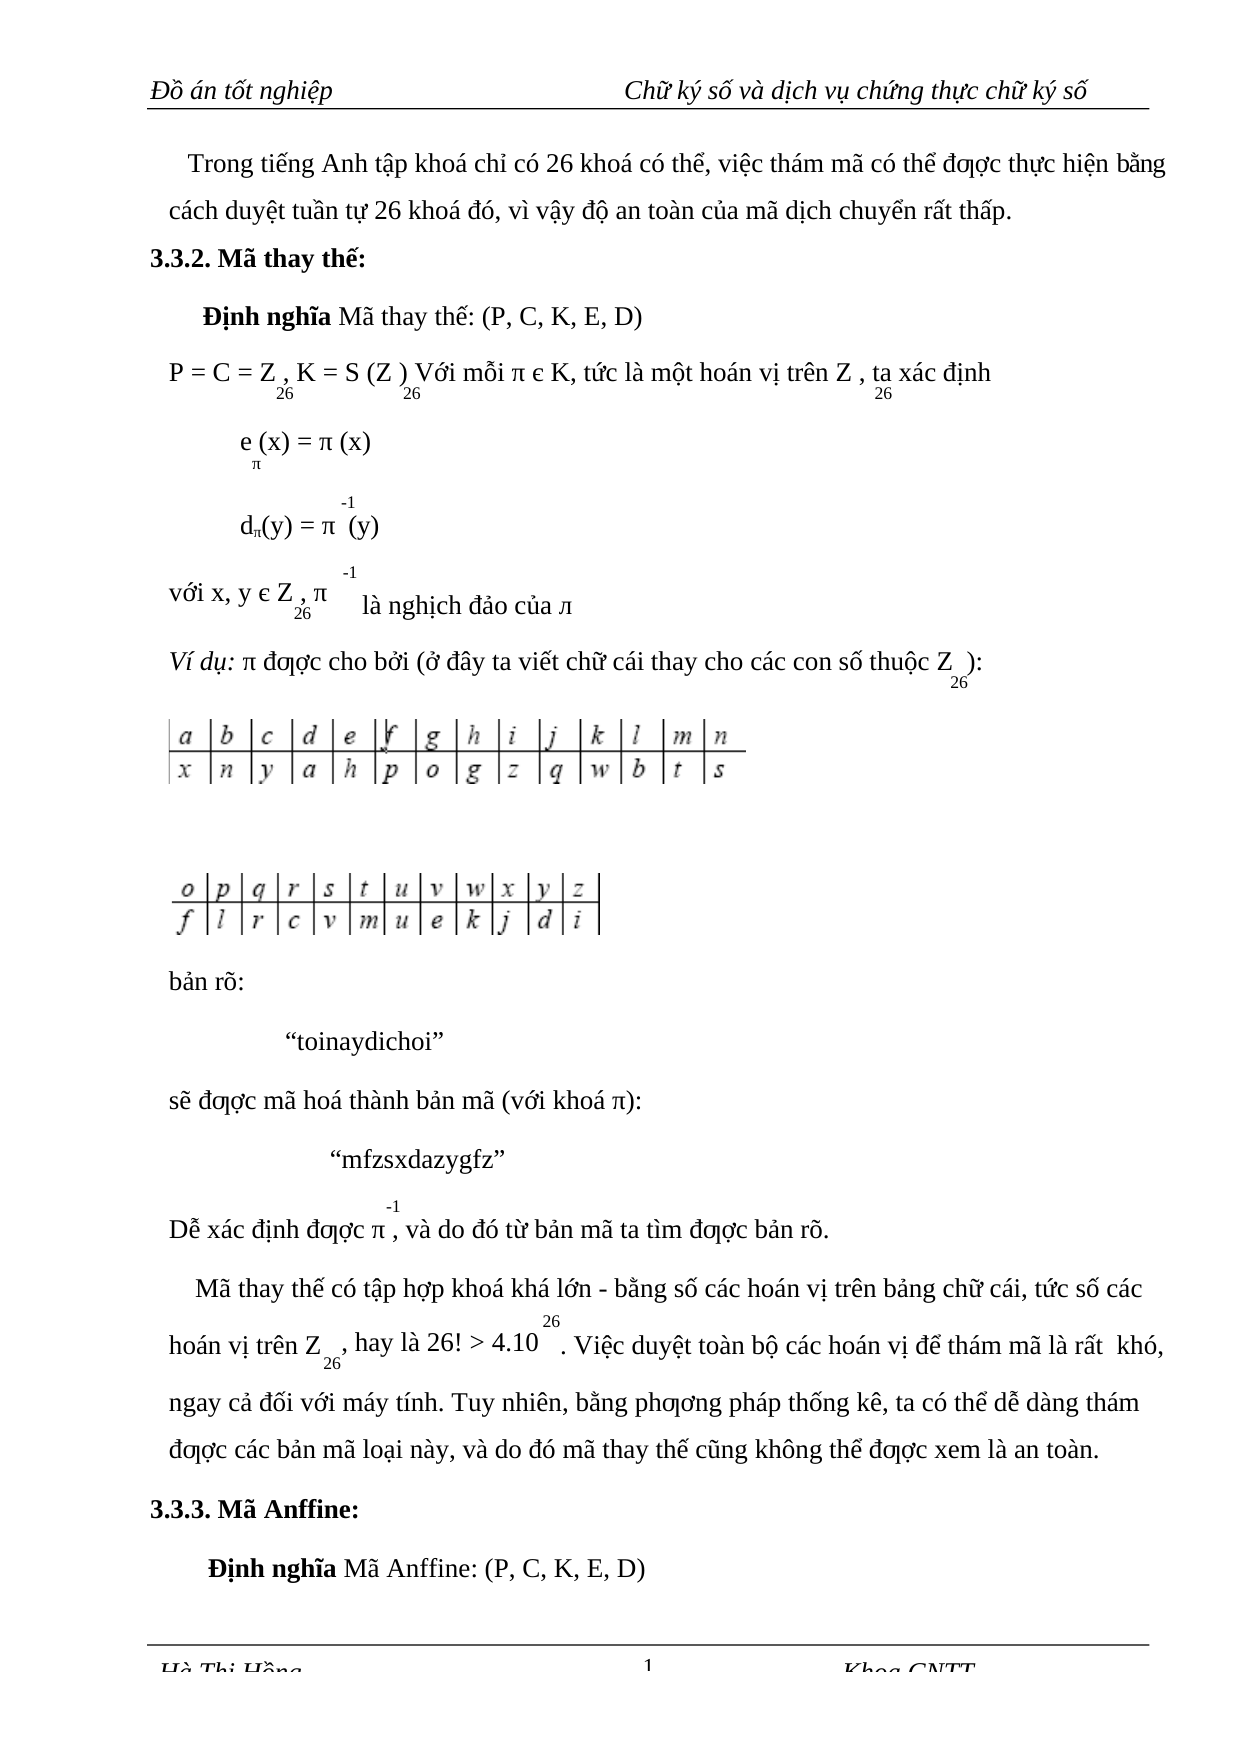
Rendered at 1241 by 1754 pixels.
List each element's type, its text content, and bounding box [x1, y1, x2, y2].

text với x, y є Z , π [169, 582, 357, 606]
text -1 [127, 565, 357, 582]
subtitle Mã thay thế: [150, 242, 1203, 273]
text 26 [127, 1315, 976, 1331]
text -1 [386, 1199, 1203, 1216]
text Trong tiếng Anh tập khoá chỉ có 26 khoá có thể, việc thám mã có thể đƣợc thực hiện bằng cách duyệt tuần tự 26 khoá đó, vì vậy độ an toàn của mã dịch chuyển rất thấp. [169, 148, 1175, 225]
text Ví dụ: π đƣợc cho bởi (ở đây ta viết chữ cái thay cho các con số thuộc Z ): [169, 649, 1203, 676]
text bản rõ: [169, 965, 1203, 997]
text dπ(y) = π (y) [240, 512, 1203, 540]
text hoán vị trên Z [169, 1331, 323, 1361]
picture [168, 719, 746, 784]
text 26 [127, 676, 968, 692]
text Định nghĩa Mã thay thế: (P, C, K, E, D) [202, 300, 1203, 331]
text ngay cả đối với máy tính. Tuy nhiên, bằng phƣơng pháp thống kê, ta có thể dễ dàng thám đƣợc các bản mã loại này, và do đó mã thay thế cũng không thể đƣợc xem là an toàn. [169, 1386, 1203, 1464]
text là nghịch đảo của л [362, 589, 1203, 620]
text Dễ xác định đƣợc π , và do đó từ bản mã ta tìm đƣợc bản rõ. [169, 1216, 1203, 1244]
text 26 26 26 [276, 387, 1203, 403]
text e (x) = π (x) [240, 429, 1203, 456]
text sẽ đƣợc mã hoá thành bản mã (với khoá π): [169, 1084, 1203, 1115]
text Định nghĩa Mã Anffine: (P, C, K, E, D) [208, 1552, 1203, 1583]
picture [171, 873, 600, 935]
text “mfzsxdazygfz” [329, 1143, 1203, 1174]
text “toinaydichoi” [285, 1025, 1203, 1056]
text . Việc duyệt toàn bộ các hoán vị để thám mã là rất khó, [560, 1331, 1203, 1361]
text 26 [127, 606, 311, 623]
text 26 [325, 1357, 542, 1373]
text π [252, 456, 1203, 473]
text -1 [341, 495, 1203, 512]
text , hay là 26! > 4.10 [341, 1331, 542, 1357]
text Mã thay thế có tập hợp khoá khá lớn - bằng số các hoán vị trên bảng chữ cái, tức số các [195, 1272, 1203, 1303]
text P = C = Z , K = S (Z ) Với mỗi π є K, tức là một hoán vị trên Z , ta xác định [169, 359, 1203, 387]
subtitle Mã Anffine: [150, 1493, 1203, 1524]
